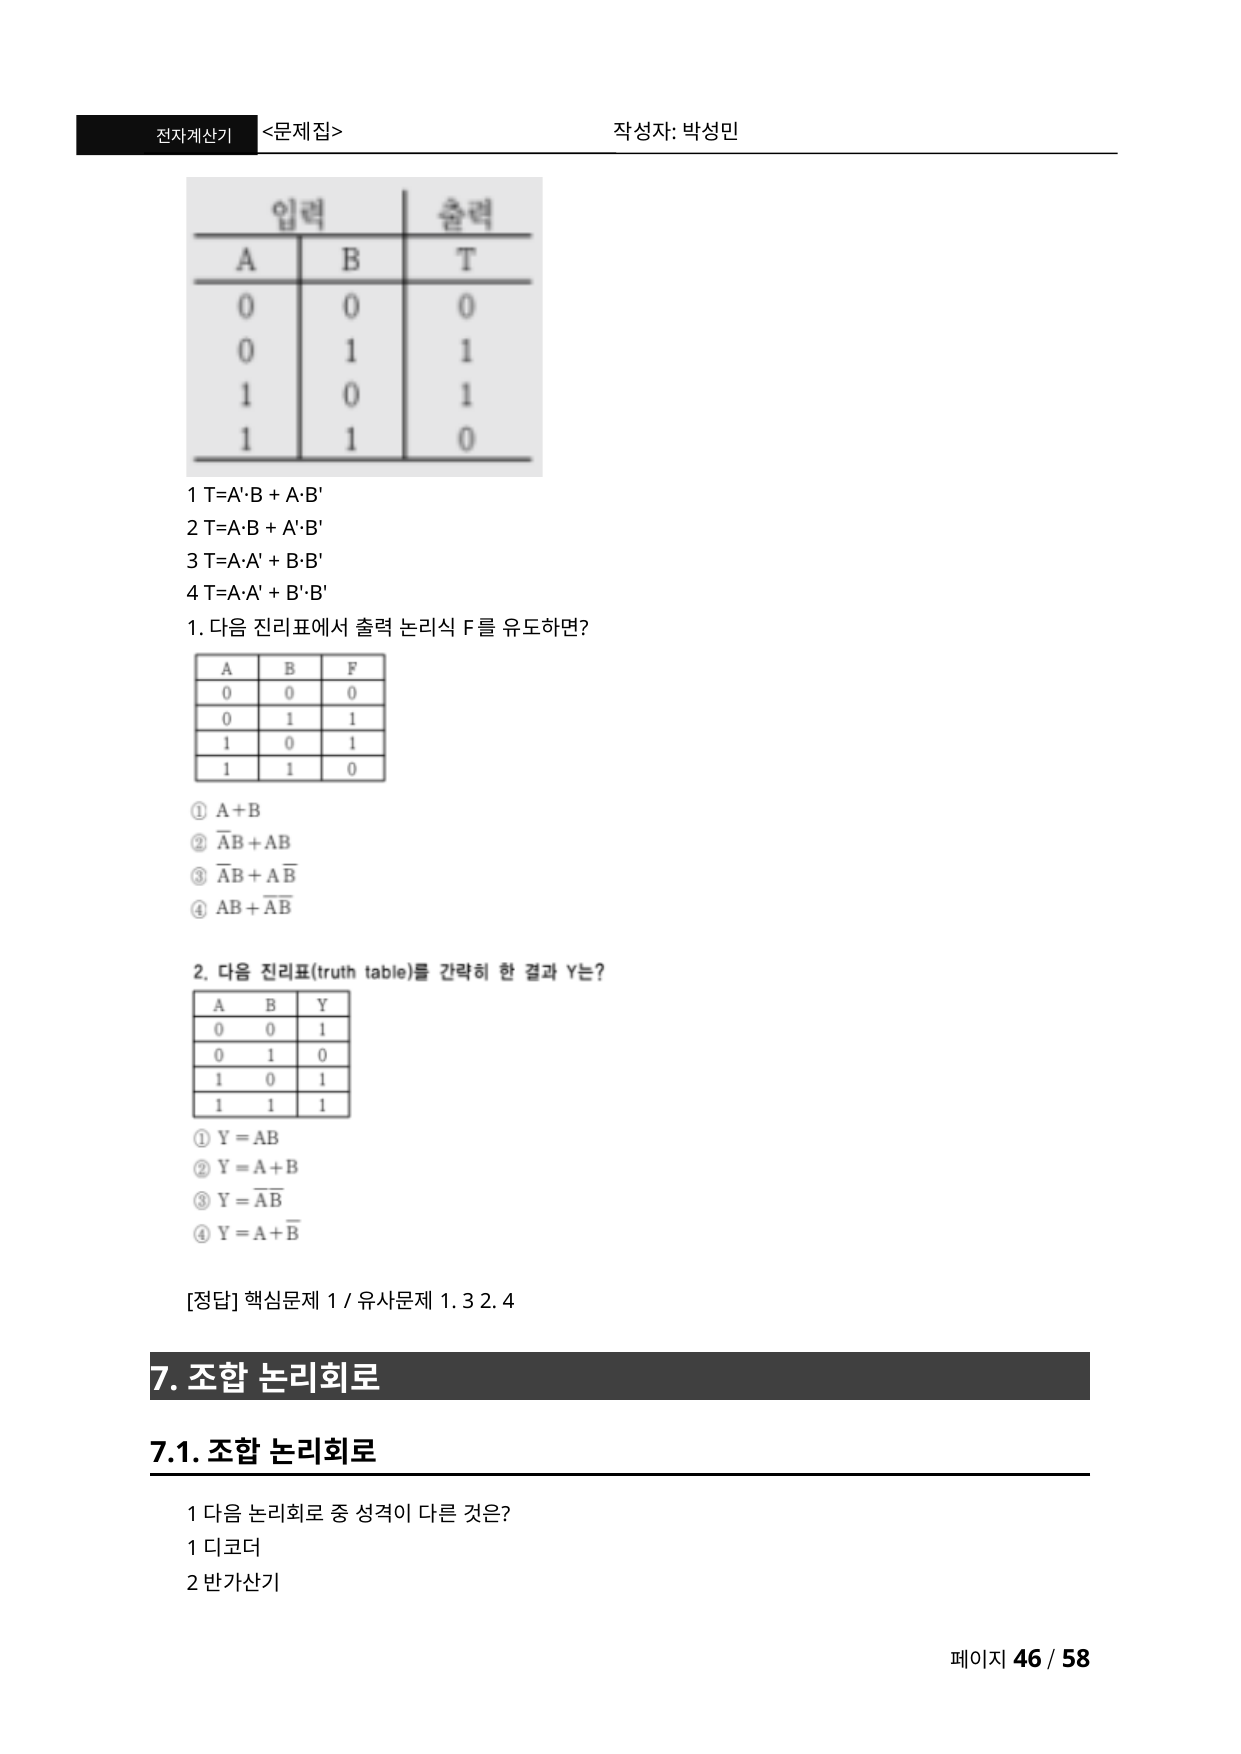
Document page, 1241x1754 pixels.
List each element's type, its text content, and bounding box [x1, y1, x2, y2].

text 4 T=A·A' + B'·B' [186, 578, 1090, 607]
picture [186, 792, 312, 922]
picture [186, 645, 393, 788]
text 1. 다음 진리표에서 출력 논리식 F를 유도하면? [186, 611, 1090, 641]
picture [186, 958, 612, 1248]
text 3 T=A·A' + B·B' [186, 546, 1090, 574]
text 조합 논리회로 [150, 1352, 1090, 1400]
picture [186, 177, 543, 477]
text 1 T=A'·B + A·B' [186, 481, 1090, 509]
text 2 T=A·B + A'·B' [186, 513, 1090, 542]
text 1 다음 논리회로 중 성격이 다른 것은? [186, 1497, 1090, 1527]
text 조합 논리회로 [150, 1428, 1090, 1473]
text 2 반가산기 [186, 1566, 1090, 1597]
text [정답] 핵심문제 1 / 유사문제 1. 3 2. 4 [186, 1284, 1090, 1315]
text 1 디코더 [186, 1532, 1090, 1562]
